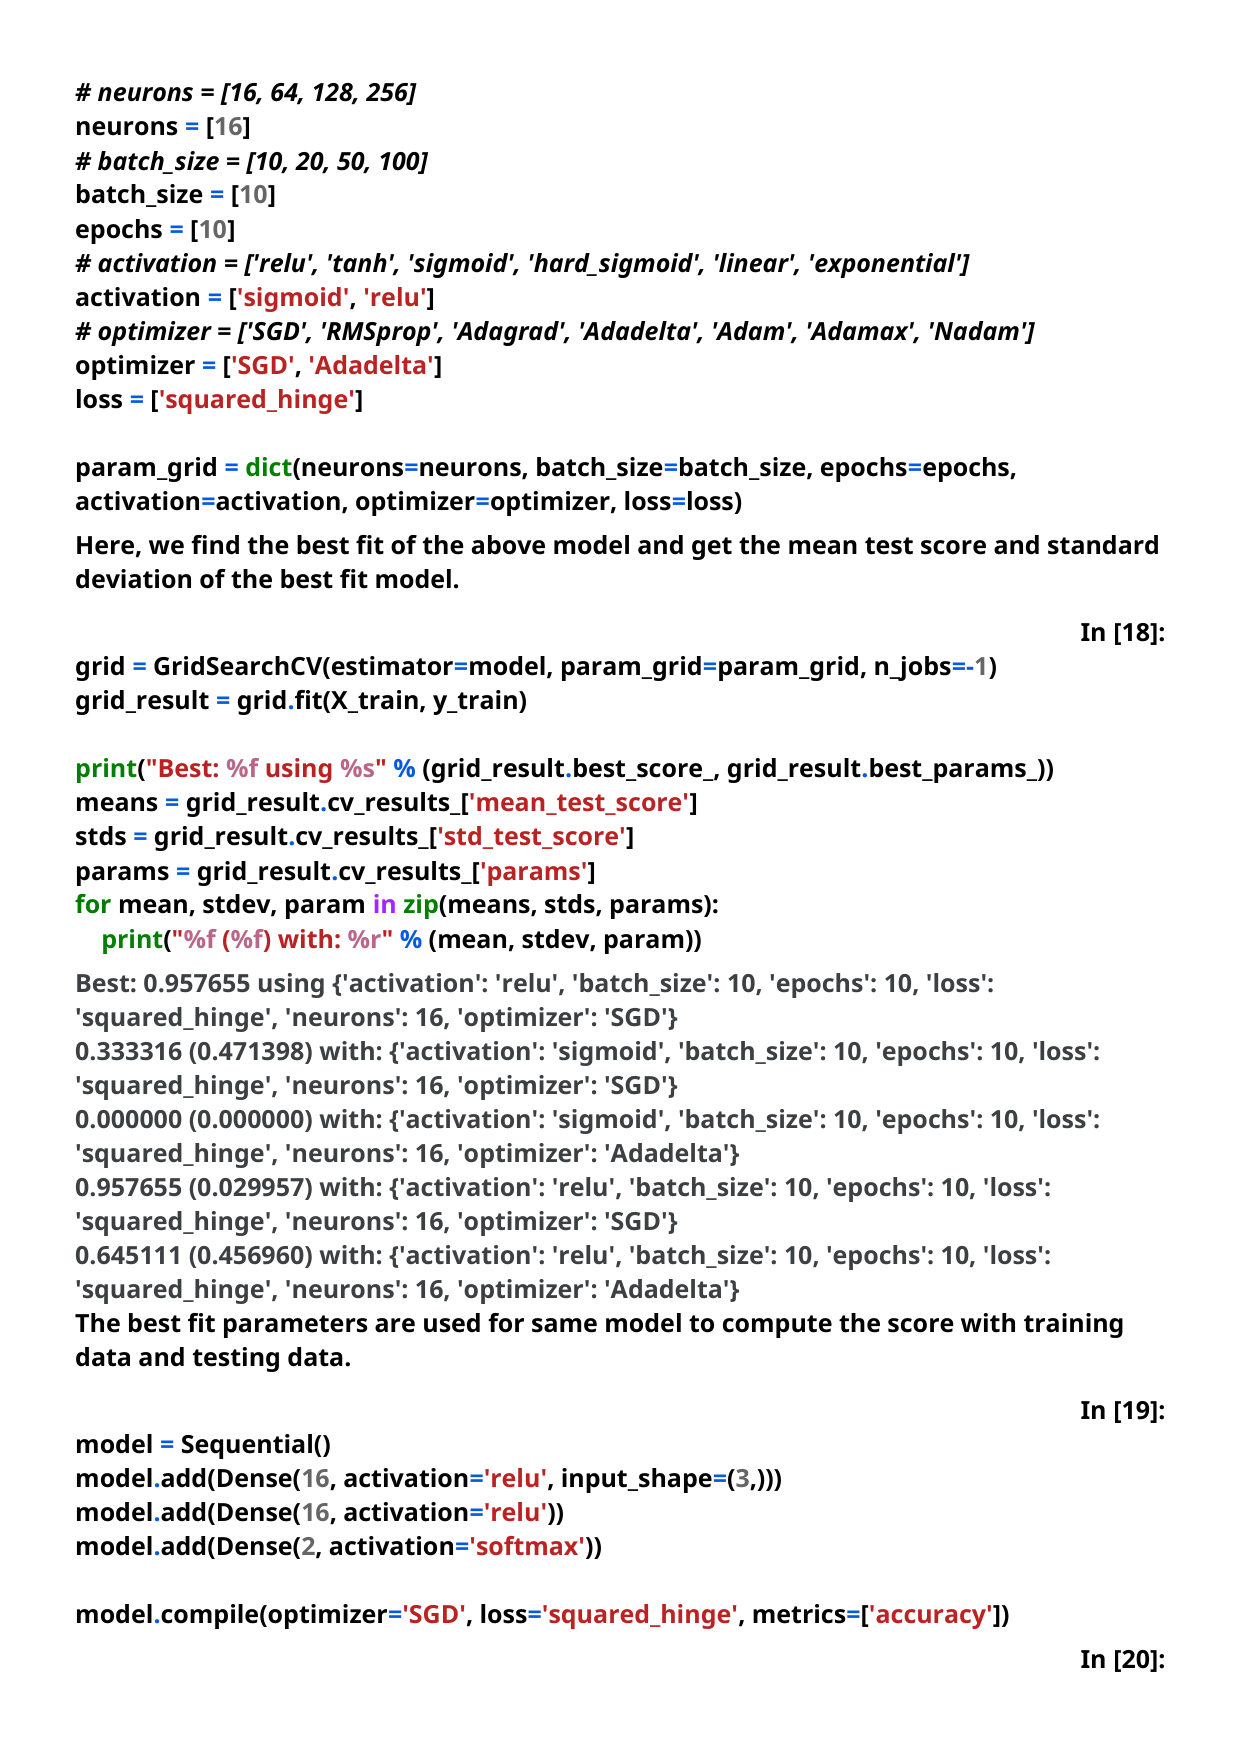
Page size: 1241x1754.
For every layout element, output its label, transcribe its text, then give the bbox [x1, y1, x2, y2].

text 0.957655 (0.029957) with: {'activation': 'relu', 'batch_size': 10, 'epochs': 10, 'loss': 'squared_hinge', 'neurons': 16, 'optimizer': 'SGD'} [75, 1170, 1165, 1238]
text neurons = [16] [75, 109, 1165, 143]
text param_grid = dict(neurons=neurons, batch_size=batch_size, epochs=epochs, activation=activation, optimizer=optimizer, loss=loss) [75, 450, 1165, 518]
text Here, we find the best fit of the above model and get the mean test score and standard deviation of the best fit model. [75, 528, 1165, 596]
text optimizer = ['SGD', 'Adadelta'] [75, 347, 1165, 382]
text print("Best: %f using %s" % (grid_result.best_score_, grid_result.best_params_)) [75, 751, 1165, 785]
text # batch_size = [10, 20, 50, 100] [75, 143, 1165, 177]
text print("%f (%f) with: %r" % (mean, stdev, param)) [75, 921, 1165, 955]
text grid = GridSearchCV(estimator=model, param_grid=param_grid, n_jobs=-1) [75, 649, 1165, 683]
text model.compile(optimizer='SGD', loss='squared_hinge', metrics=['accuracy']) [75, 1597, 1165, 1631]
text In [19]: [75, 1393, 1165, 1427]
text for mean, stdev, param in zip(means, stds, params): [75, 887, 1165, 921]
text stds = grid_result.cv_results_['std_test_score'] [75, 819, 1165, 853]
text activation = ['sigmoid', 'relu'] [75, 279, 1165, 313]
text model.add(Dense(16, activation='relu', input_shape=(3,))) [75, 1461, 1165, 1495]
text # neurons = [16, 64, 128, 256] [75, 75, 1165, 109]
text 0.000000 (0.000000) with: {'activation': 'sigmoid', 'batch_size': 10, 'epochs': 10, 'loss': 'squared_hinge', 'neurons': 16, 'optimizer': 'Adadelta'} [75, 1102, 1165, 1170]
text model = Sequential() [75, 1427, 1165, 1461]
text # optimizer = ['SGD', 'RMSprop', 'Adagrad', 'Adadelta', 'Adam', 'Adamax', 'Nadam'] [75, 313, 1165, 347]
text In [20]: [75, 1641, 1165, 1675]
text 0.333316 (0.471398) with: {'activation': 'sigmoid', 'batch_size': 10, 'epochs': 10, 'loss': 'squared_hinge', 'neurons': 16, 'optimizer': 'SGD'} [75, 1033, 1165, 1102]
text In [18]: [75, 615, 1165, 649]
text params = grid_result.cv_results_['params'] [75, 853, 1165, 887]
text model.add(Dense(16, activation='relu')) [75, 1495, 1165, 1529]
text means = grid_result.cv_results_['mean_test_score'] [75, 785, 1165, 819]
text batch_size = [10] [75, 177, 1165, 211]
text epochs = [10] [75, 211, 1165, 245]
text grid_result = grid.fit(X_train, y_train) [75, 683, 1165, 717]
text The best fit parameters are used for same model to compute the score with training data and testing data. [75, 1306, 1165, 1374]
text # activation = ['relu', 'tanh', 'sigmoid', 'hard_sigmoid', 'linear', 'exponential'] [75, 245, 1165, 279]
text Best: 0.957655 using {'activation': 'relu', 'batch_size': 10, 'epochs': 10, 'loss': 'squared_hinge', 'neurons': 16, 'optimizer': 'SGD'} [75, 965, 1165, 1033]
text 0.645111 (0.456960) with: {'activation': 'relu', 'batch_size': 10, 'epochs': 10, 'loss': 'squared_hinge', 'neurons': 16, 'optimizer': 'Adadelta'} [75, 1238, 1165, 1306]
text model.add(Dense(2, activation='softmax')) [75, 1529, 1165, 1563]
text loss = ['squared_hinge'] [75, 382, 1165, 416]
